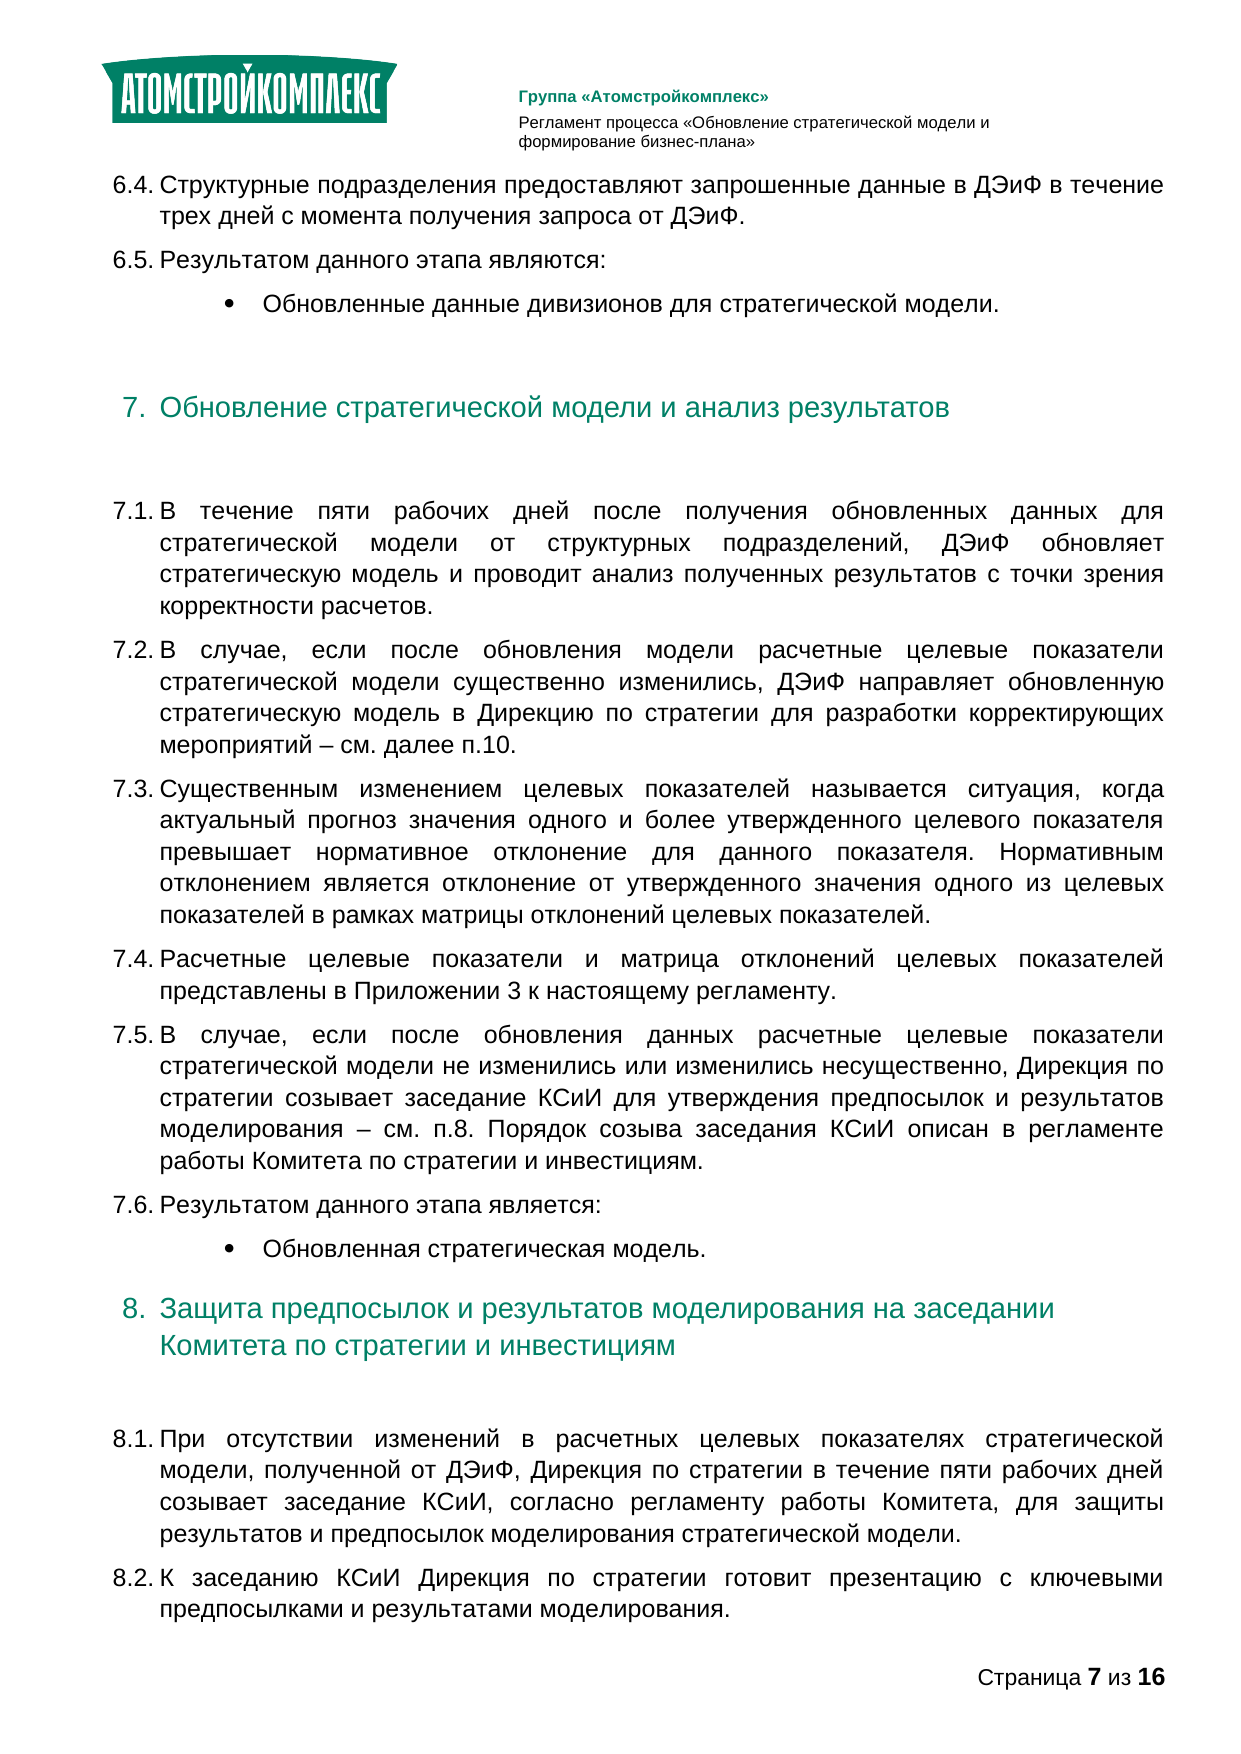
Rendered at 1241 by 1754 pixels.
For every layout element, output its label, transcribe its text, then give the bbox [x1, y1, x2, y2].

list При отсутствии изменений в расчетных целевых показателях стратегической модели, полученной от ДЭиФ, Дирекция по стратегии в течение пяти рабочих дней созывает заседание КСиИ, согласно регламенту работы Комитета, для защиты результатов и предпосылок моделирования стратегической модели. [112, 1424, 1165, 1547]
list Обновленная стратегическая модель. [225, 1234, 1165, 1263]
list В случае, если после обновления модели расчетные целевые показатели стратегической модели существенно изменились, ДЭиФ направляет обновленную стратегическую модель в Дирекцию по стратегии для разработки корректирующих мероприятий – см. далее п.10. [112, 635, 1165, 758]
list Существенным изменением целевых показателей называется ситуация, когда актуальный прогноз значения одного и более утвержденного целевого показателя превышает нормативное отклонение для данного показателя. Нормативным отклонением является отклонение от утвержденного значения одного из целевых показателей в рамках матрицы отклонений целевых показателей. [112, 774, 1165, 929]
list Результатом данного этапа является: [112, 1190, 1165, 1219]
list В случае, если после обновления данных расчетные целевые показатели стратегической модели не изменились или изменились несущественно, Дирекция по стратегии созывает заседание КСиИ для утверждения предпосылок и результатов моделирования – см. п.8. Порядок созыва заседания КСиИ описан в регламенте работы Комитета по стратегии и инвестициям. [112, 1020, 1165, 1175]
list К заседанию КСиИ Дирекция по стратегии готовит презентацию с ключевыми предпосылками и результатами моделирования. [112, 1563, 1165, 1623]
picture [101, 55, 398, 123]
list В течение пяти рабочих дней после получения обновленных данных для стратегической модели от структурных подразделений, ДЭиФ обновляет стратегическую модель и проводит анализ полученных результатов с точки зрения корректности расчетов. [112, 496, 1165, 620]
list Результатом данного этапа являются: [112, 245, 1165, 274]
list Обновленные данные дивизионов для стратегической модели. [225, 289, 1165, 318]
list Структурные подразделения предоставляют запрошенные данные в ДЭиФ в течение трех дней с момента получения запроса от ДЭиФ. [112, 170, 1165, 230]
list Расчетные целевые показатели и матрица отклонений целевых показателей представлены в Приложении 3 к настоящему регламенту. [112, 944, 1165, 1004]
subtitle Защита предпосылок и результатов моделирования на заседании Комитета по стратегии и инвестициям [122, 1291, 1165, 1361]
subtitle Обновление стратегической модели и анализ результатов [122, 390, 1165, 424]
